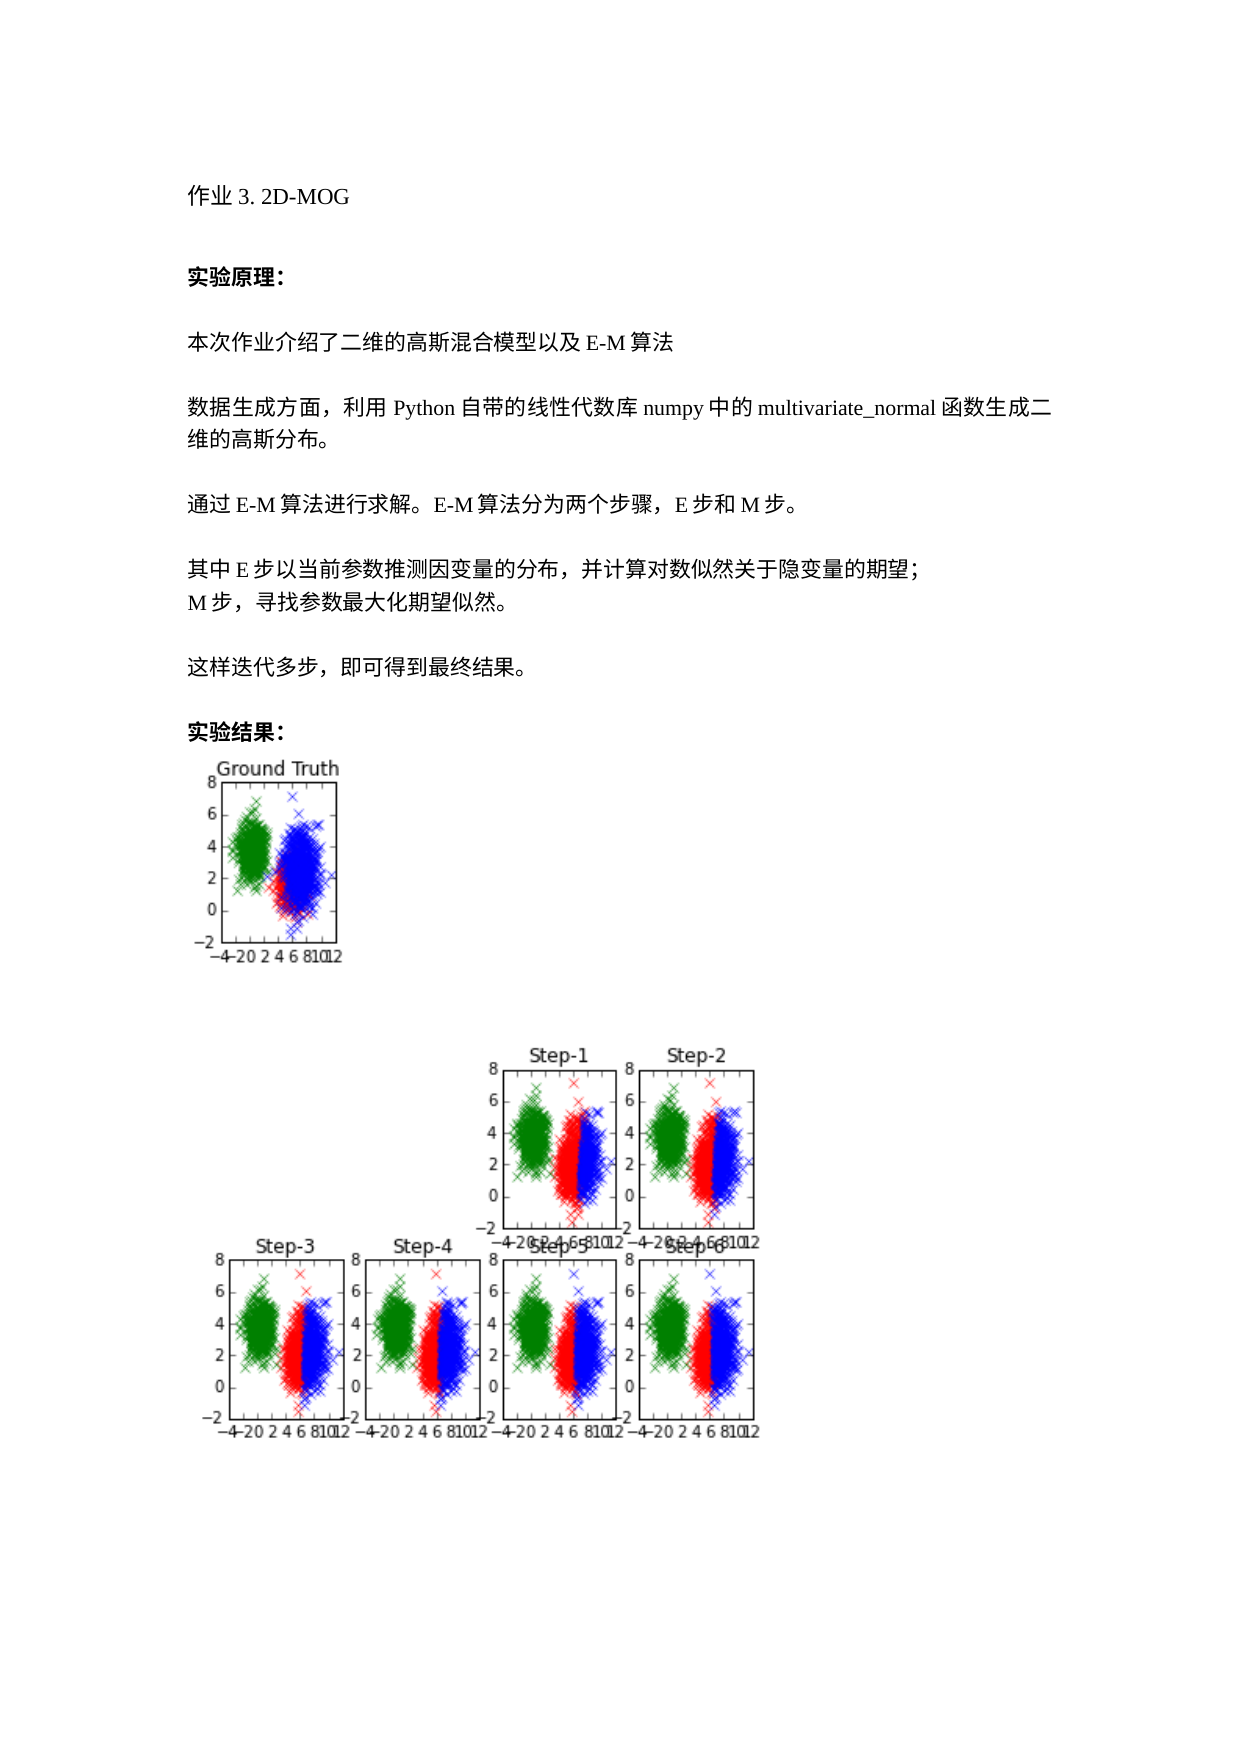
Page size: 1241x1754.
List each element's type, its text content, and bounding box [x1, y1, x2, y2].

text M步，寻找参数最大化期望似然。 [187, 584, 1053, 617]
text 其中E步以当前参数推测因变量的分布，并计算对数似然关于隐变量的期望； [187, 552, 1053, 584]
text 本次作业介绍了二维的高斯混合模型以及E-M算法 [187, 324, 1053, 357]
text 数据生成方面，利用Python自带的线性代数库numpy中的multivariate_normal函数生成二维的高斯分布。 [187, 389, 1053, 454]
text 这样迭代多步，即可得到最终结果。 [187, 649, 1053, 682]
picture [187, 747, 386, 980]
text 作业3. 2D-MOG [187, 162, 1053, 227]
text 实验原理： [187, 259, 1053, 292]
text 实验结果： [187, 714, 1053, 747]
picture [187, 1039, 797, 1452]
text 通过E-M算法进行求解。E-M算法分为两个步骤，E步和M步。 [187, 487, 1053, 519]
